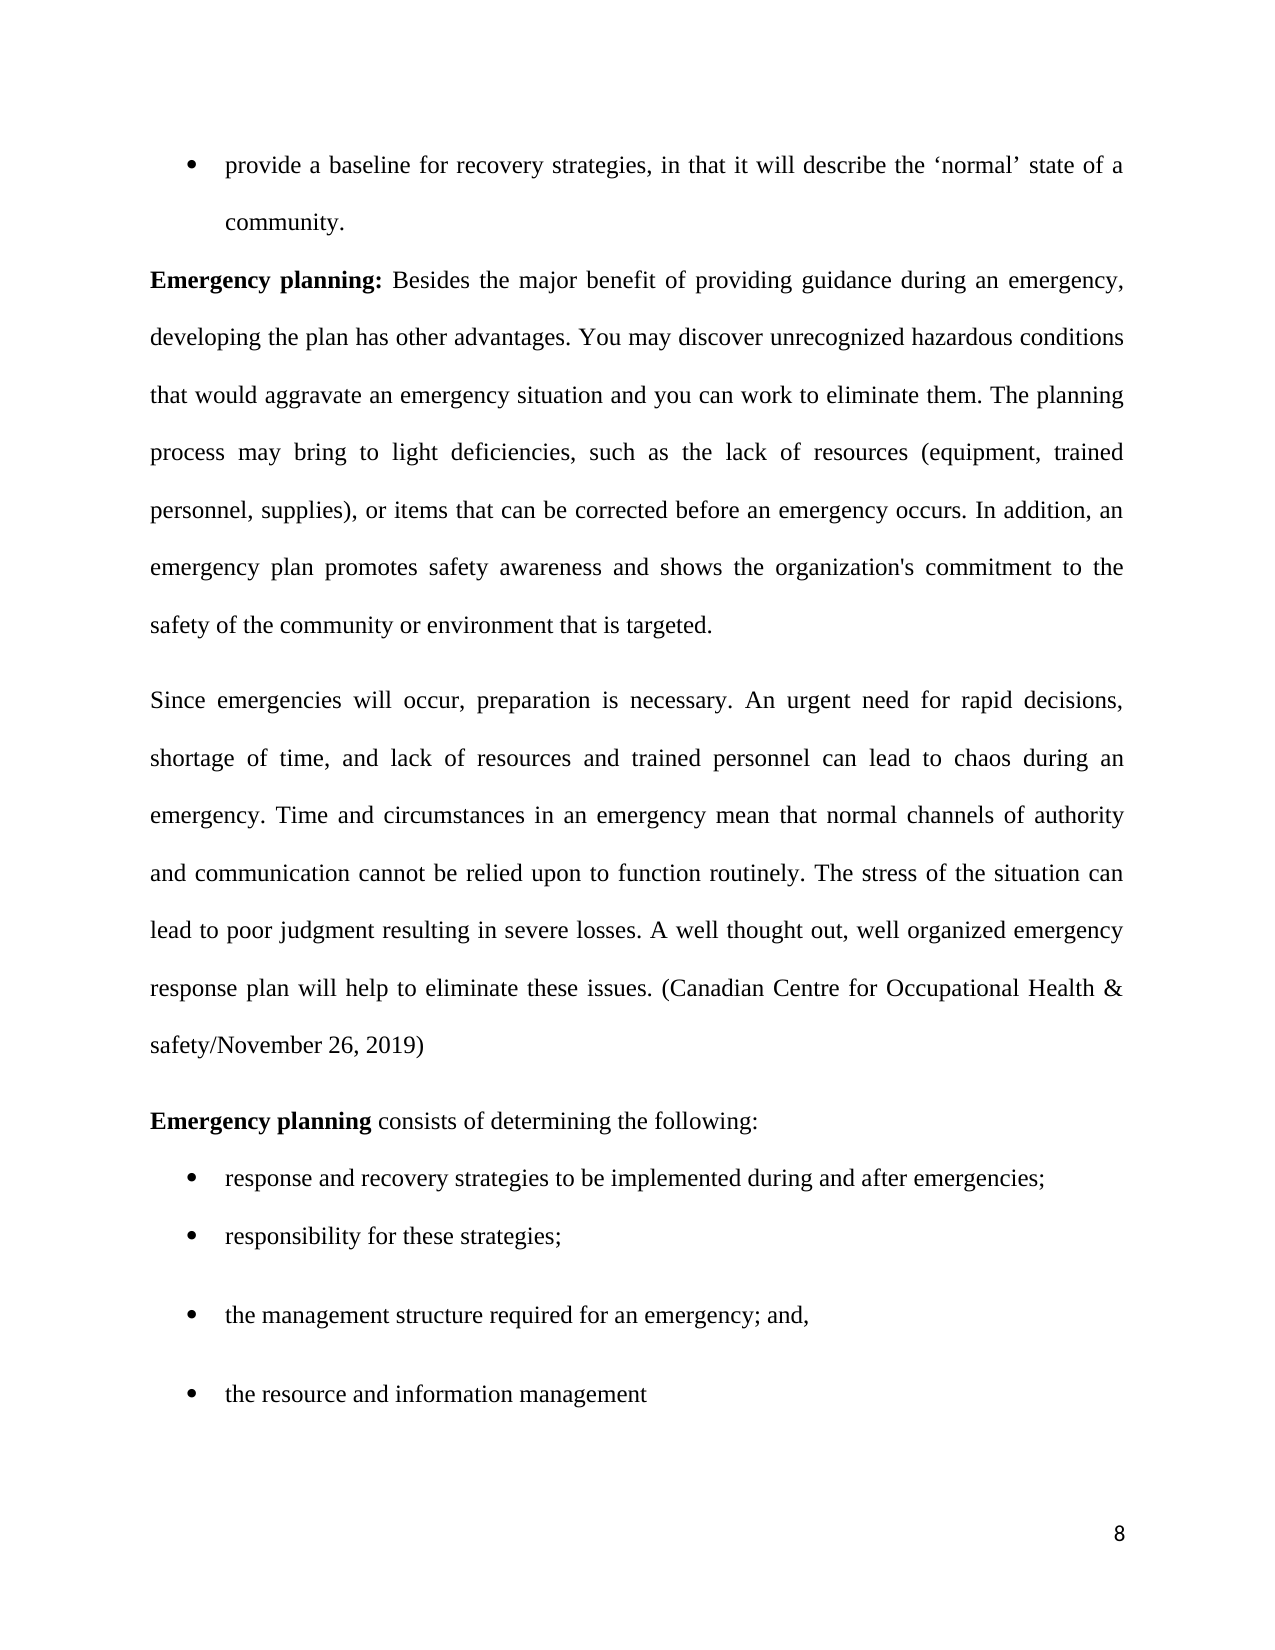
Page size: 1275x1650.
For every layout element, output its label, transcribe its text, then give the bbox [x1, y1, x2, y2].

list provide a baseline for recovery strategies, in that it will describe the ‘normal’ state of a community. [187, 150, 1125, 236]
list the resource and information management [187, 1379, 1125, 1408]
text Since emergencies will occur, preparation is necessary. An urgent need for rapid decisions, shortage of time, and lack of resources and trained personnel can lead to chaos during an emergency. Time and circumstances in an emergency mean that normal channels of authority and communication cannot be relied upon to function routinely. The stress of the situation can lead to poor judgment resulting in severe losses. A well thought out, well organized emergency response plan will help to eliminate these issues. (Canadian Centre for Occupational Health & safety/November 26, 2019) [150, 686, 1125, 1059]
list the management structure required for an emergency; and, [187, 1300, 1125, 1329]
list responsibility for these strategies; [187, 1221, 1125, 1250]
list response and recovery strategies to be implemented during and after emergencies; [187, 1163, 1125, 1192]
text Emergency planning consists of determining the following: [150, 1106, 1125, 1135]
text Emergency planning: Besides the major benefit of providing guidance during an emergency, developing the plan has other advantages. You may discover unrecognized hazardous conditions that would aggravate an emergency situation and you can work to eliminate them. The planning process may bring to light deficiencies, such as the lack of resources (equipment, trained personnel, supplies), or items that can be corrected before an emergency occurs. In addition, an emergency plan promotes safety awareness and shows the organization's commitment to the safety of the community or environment that is targeted. [150, 265, 1125, 639]
